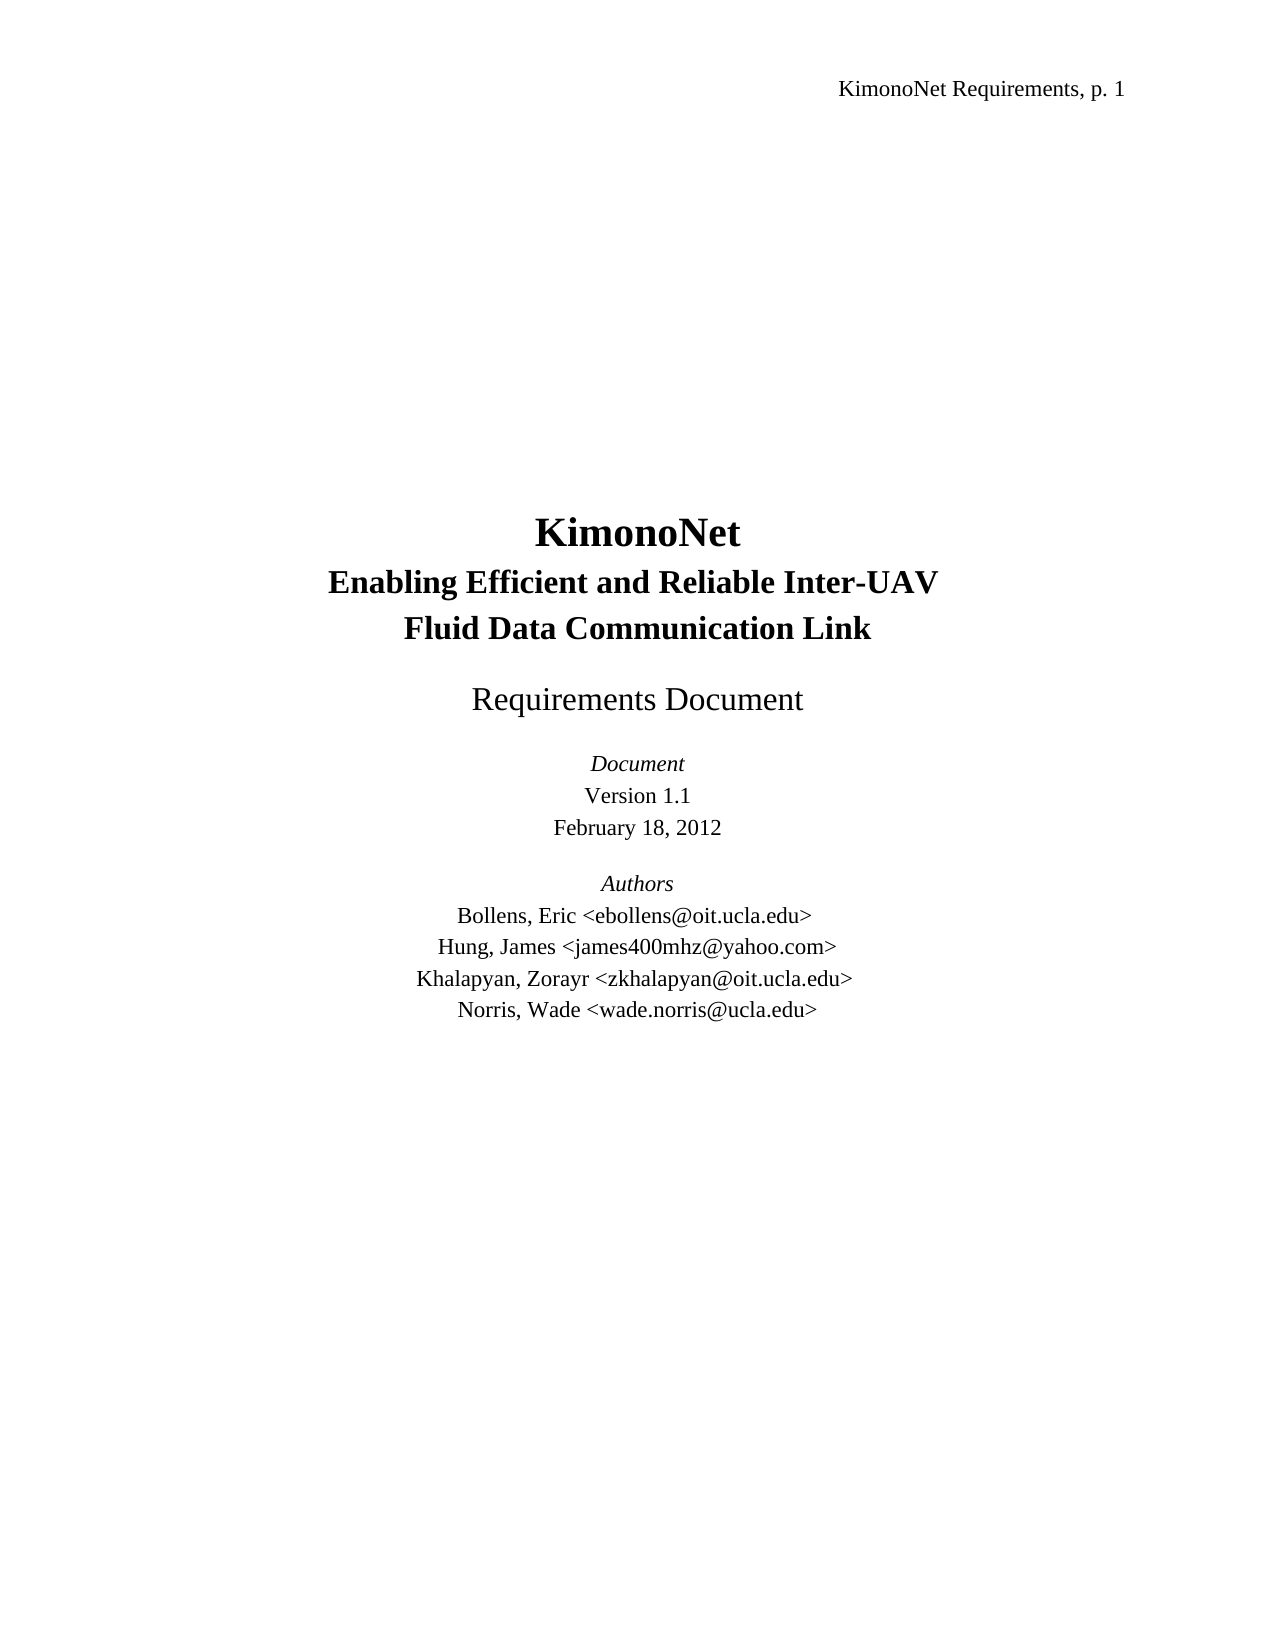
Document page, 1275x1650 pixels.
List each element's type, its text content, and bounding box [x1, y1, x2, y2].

text KimonoNet Enabling Efficient and Reliable Inter-UAV Fluid Data Communication Link [150, 507, 1125, 647]
text Requirements Document [150, 679, 1125, 718]
text Authors Bollens, Eric <ebollens@oit.ucla.edu> Hung, James <james400mhz@yahoo.com> Khalapyan, Zorayr <zkhalapyan@oit.ucla.edu> Norris, Wade <wade.norris@ucla.edu> [150, 870, 1125, 1023]
text Document Version 1.1 February 18, 2012 [150, 751, 1125, 840]
